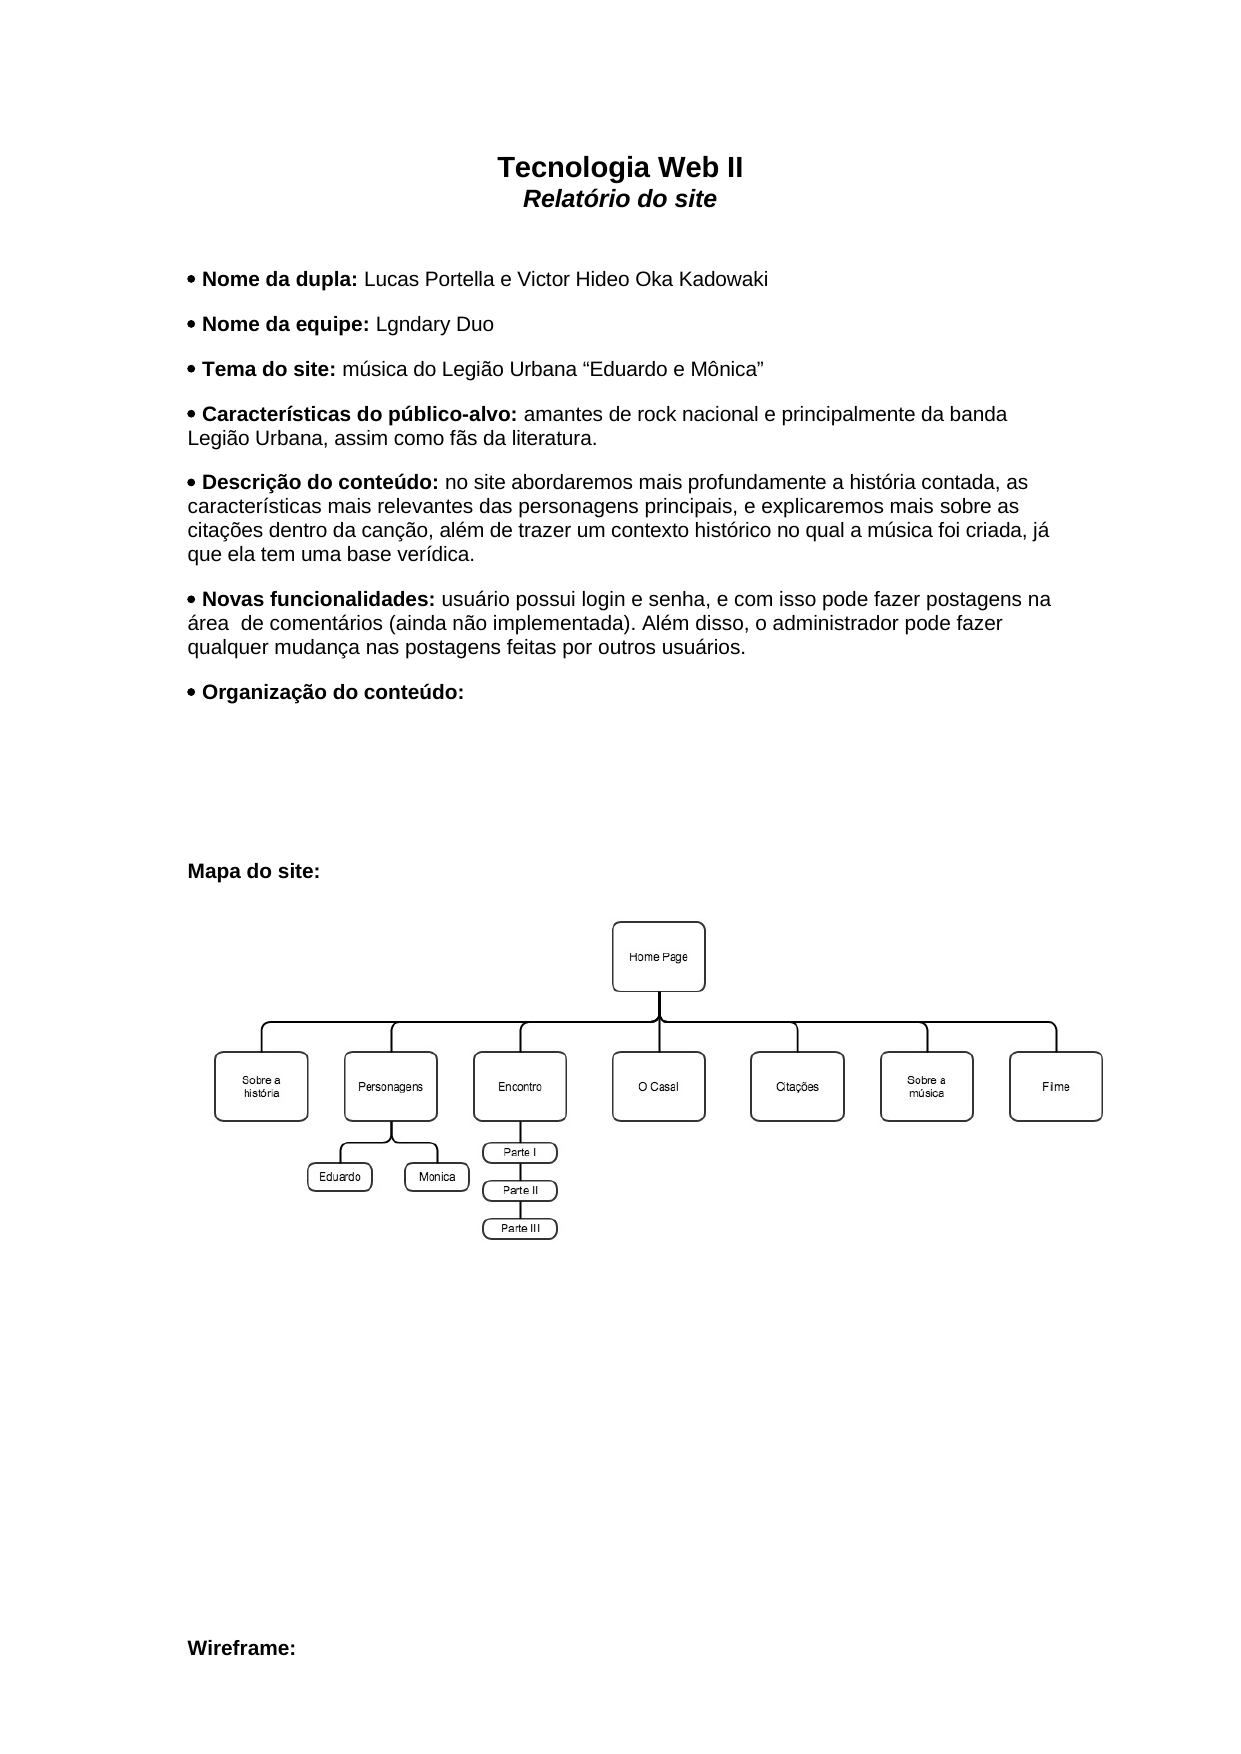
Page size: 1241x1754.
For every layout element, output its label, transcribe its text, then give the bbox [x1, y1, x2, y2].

text Mapa do site: [187, 859, 1053, 883]
text Nome da dupla: Lucas Portella e Victor Hideo Oka Kadowaki [187, 267, 1053, 291]
text Características do público-alvo: amantes de rock nacional e principalmente da banda Legião Urbana, assim como fãs da literatura. [187, 401, 1053, 449]
text Novas funcionalidades: usuário possui login e senha, e com isso pode fazer postagens na área de comentários (ainda não implementada). Além disso, o administrador pode fazer qualquer mudança nas postagens feitas por outros usuários. [187, 587, 1053, 659]
text Descrição do conteúdo: no site abordaremos mais profundamente a história contada, as características mais relevantes das personagens principais, e explicaremos mais sobre as citações dentro da canção, além de trazer um contexto histórico no qual a música foi criada, já que ela tem uma base verídica. [187, 470, 1053, 566]
text Nome da equipe: Lgndary Duo [187, 312, 1053, 336]
text Tecnologia Web II Relatório do site [187, 150, 1053, 212]
text Tema do site: música do Legião Urbana “Eduardo e Mônica” [187, 356, 1053, 381]
text Organização do conteúdo: [187, 680, 1053, 704]
text Wireframe: [187, 1636, 1053, 1659]
picture [187, 903, 1125, 1257]
